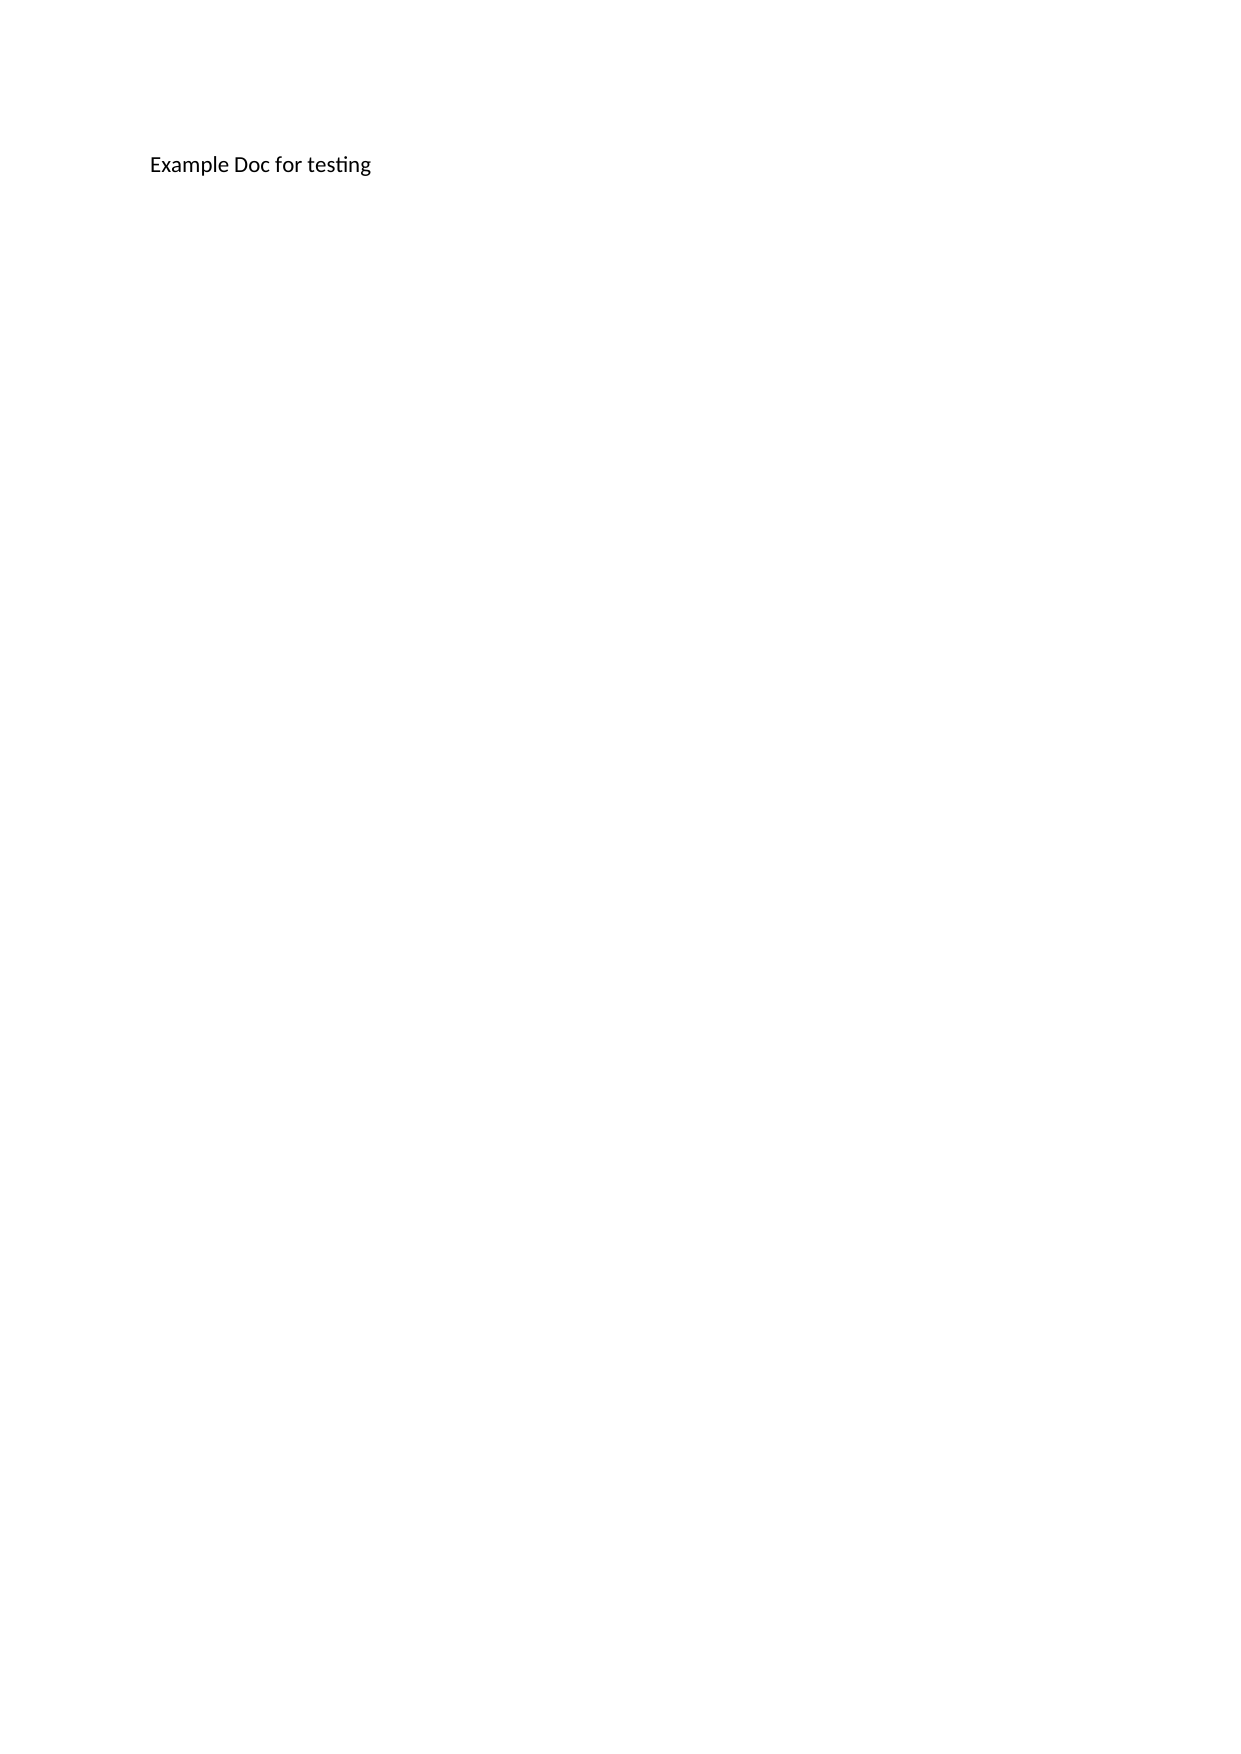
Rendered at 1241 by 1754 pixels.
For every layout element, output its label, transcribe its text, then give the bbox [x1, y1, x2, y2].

text Example Doc for testing [150, 150, 1090, 178]
